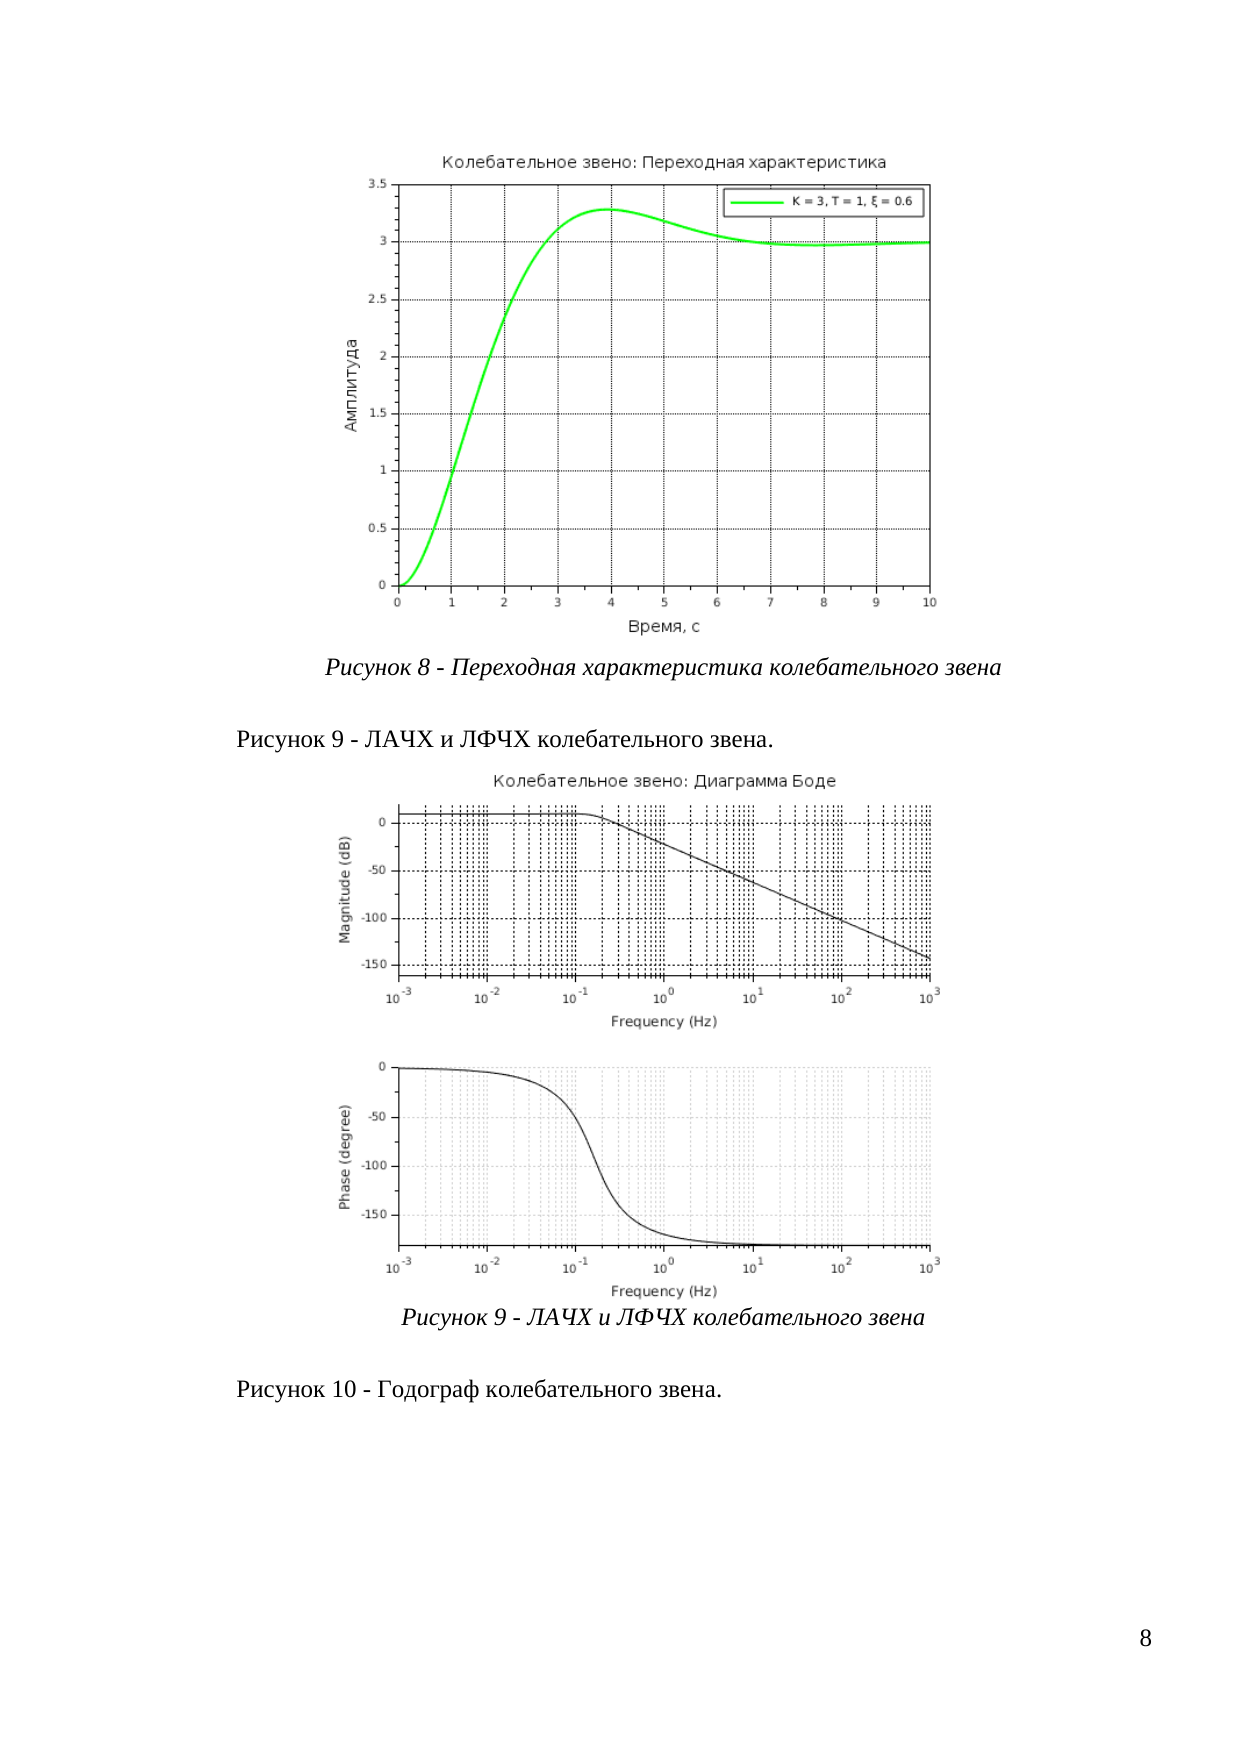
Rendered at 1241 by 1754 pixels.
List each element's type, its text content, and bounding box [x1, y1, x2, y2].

text Рисунок 8 - Переходная характеристика колебательного звена [177, 652, 1152, 681]
picture [310, 118, 1019, 653]
text Рисунок 10 - Годограф колебательного звена. [177, 1374, 1152, 1402]
text Рисунок 9 - ЛАЧХ и ЛФЧХ колебательного звена. [177, 724, 1152, 753]
text Рисунок 9 - ЛАЧХ и ЛФЧХ колебательного звена [177, 1302, 1152, 1331]
picture [310, 767, 1019, 1302]
